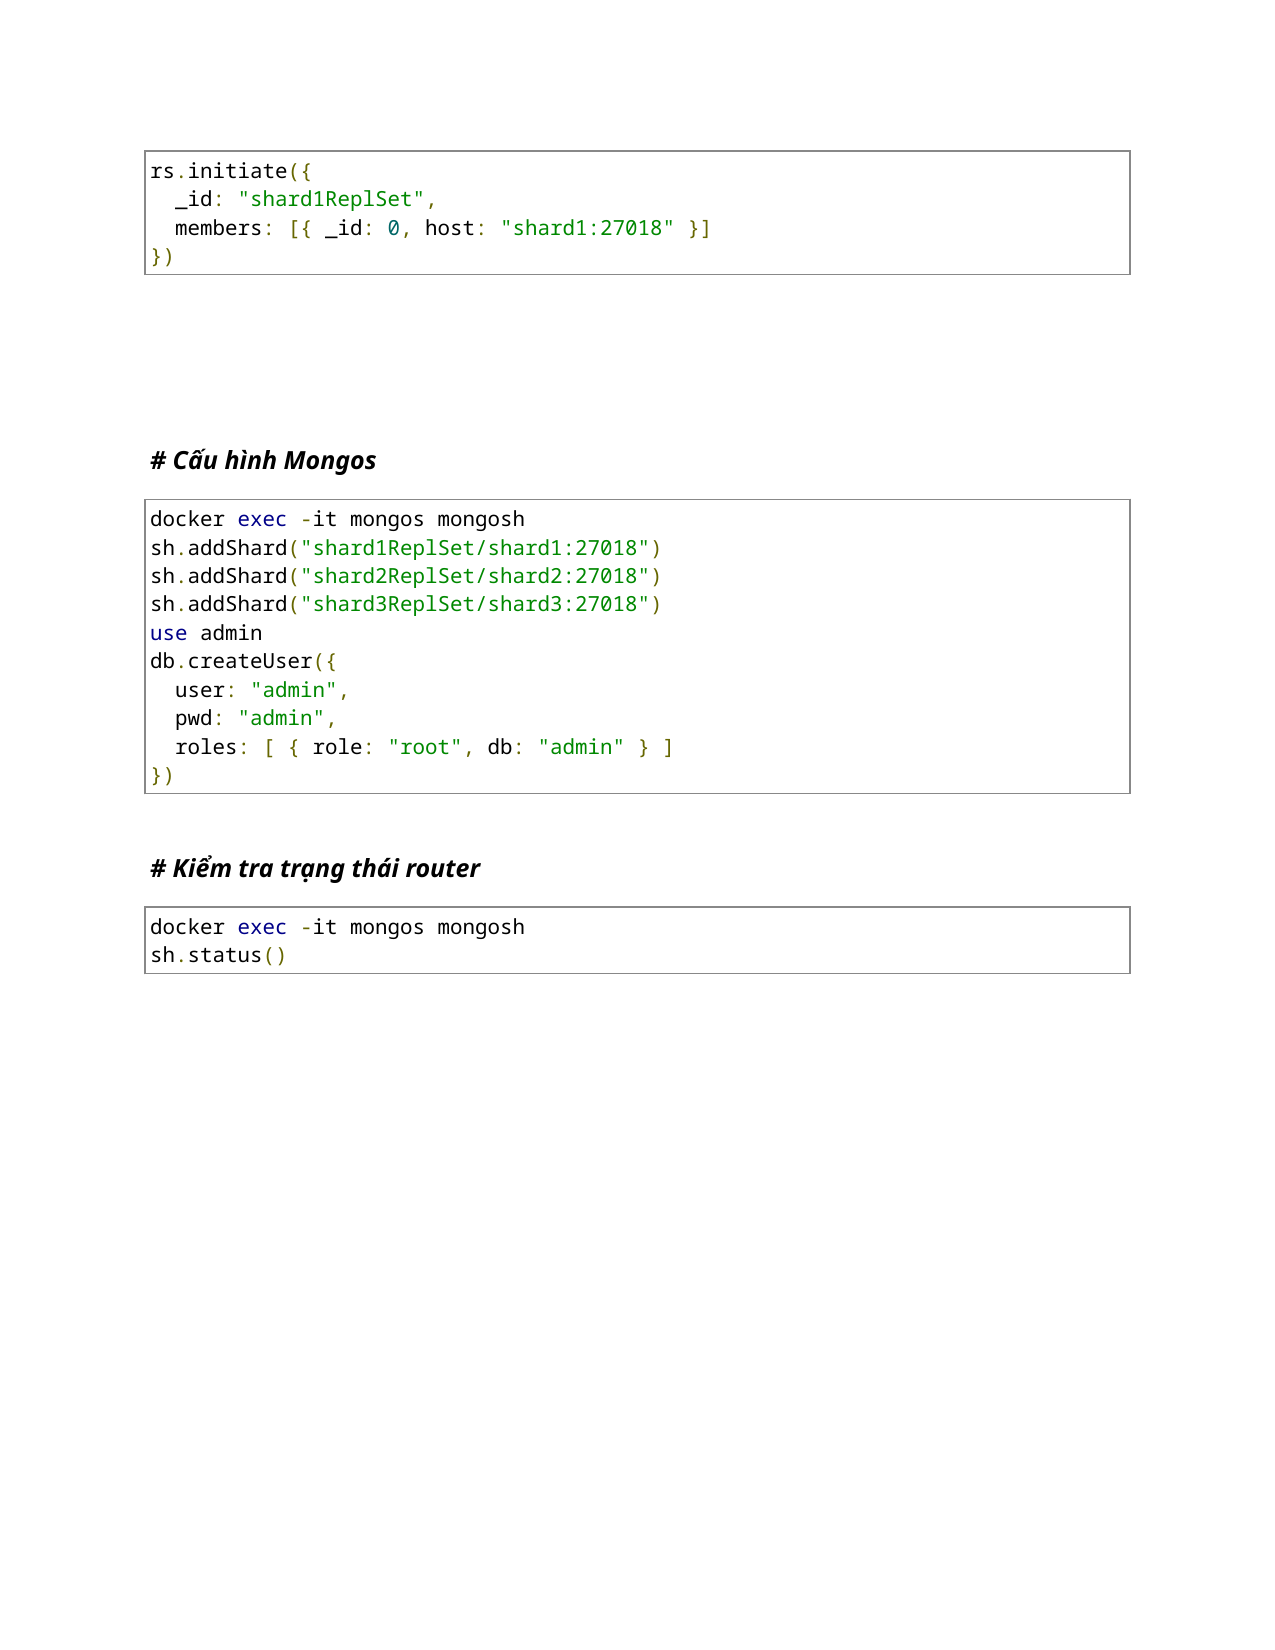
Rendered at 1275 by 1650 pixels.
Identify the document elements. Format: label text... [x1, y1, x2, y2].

text }) [146, 235, 1129, 274]
text sh.status() [146, 934, 1129, 973]
text # Cấu hình Mongos [150, 443, 1125, 477]
text db.createUser({ [150, 646, 1125, 675]
text user: "admin", [150, 675, 1125, 703]
text _id: "shard1ReplSet", [150, 184, 1125, 213]
text docker exec -it mongos mongosh [146, 500, 1129, 533]
text pwd: "admin", [150, 703, 1125, 732]
text rs.initiate({ [146, 152, 1129, 184]
text }) [146, 754, 1129, 793]
text sh.addShard("shard3ReplSet/shard3:27018") [150, 589, 1125, 618]
text sh.addShard("shard1ReplSet/shard1:27018") [150, 533, 1125, 561]
text members: [{ _id: 0, host: "shard1:27018" }] [150, 213, 1125, 235]
text docker exec -it mongos mongosh [146, 908, 1129, 934]
text use admin [150, 618, 1125, 646]
text roles: [ { role: "root", db: "admin" } ] [150, 732, 1125, 754]
text sh.addShard("shard2ReplSet/shard2:27018") [150, 561, 1125, 589]
text # Kiểm tra trạng thái router [150, 850, 1125, 884]
